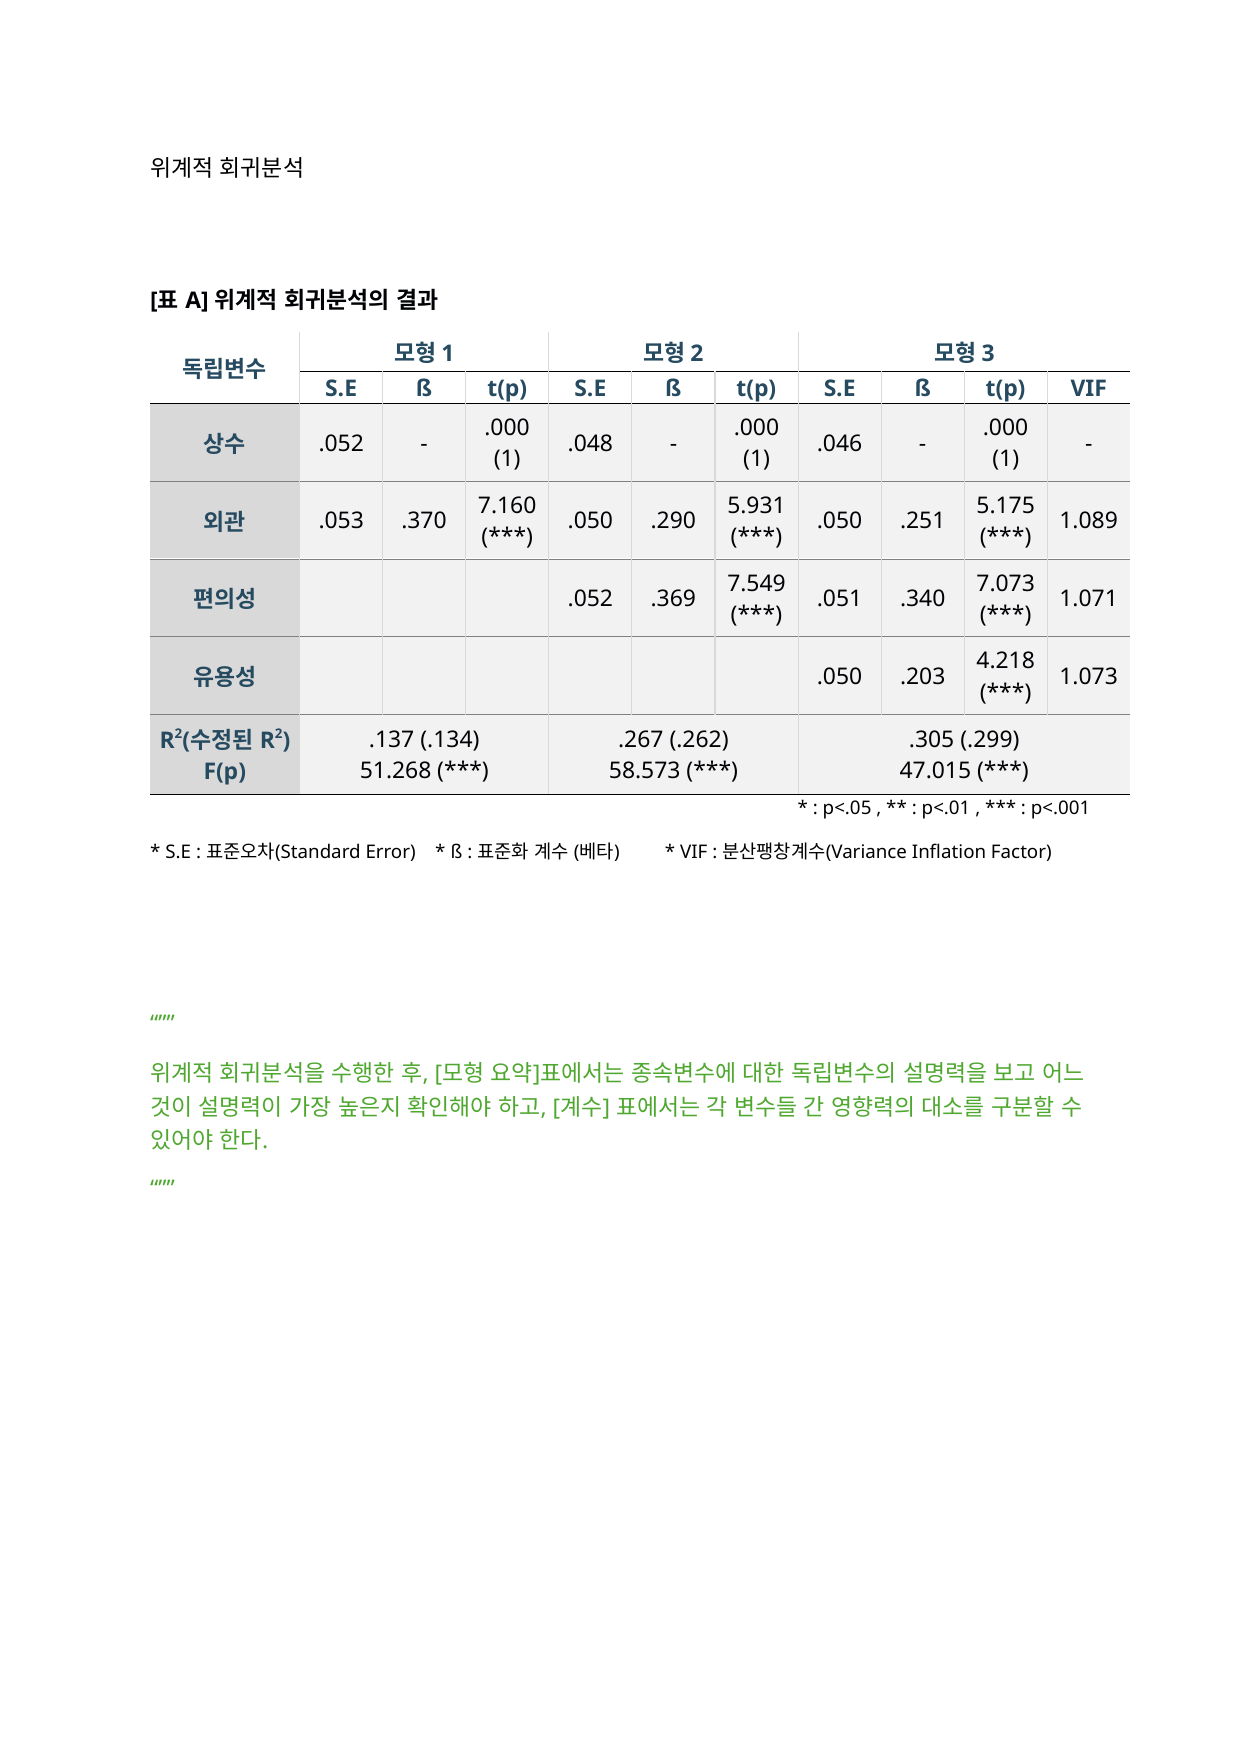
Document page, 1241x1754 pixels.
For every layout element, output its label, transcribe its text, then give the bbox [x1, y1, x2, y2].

table_header 모형1 [300, 332, 548, 371]
table_cell .370 [383, 482, 465, 558]
table_cell ß [632, 372, 714, 403]
table_cell .000 (1) [965, 404, 1047, 481]
table_cell [383, 560, 465, 636]
table_cell .305 (.299) 47.015 (***) [799, 715, 1130, 794]
table_cell .203 [882, 637, 964, 714]
table_header 모형2 [549, 332, 798, 371]
table_cell .046 [799, 404, 881, 481]
table_cell .052 [549, 560, 631, 636]
table_cell ß [882, 372, 964, 403]
list * : p<.05 , ** : p<.01 , *** : p<.001 [264, 795, 1090, 820]
table_cell .052 [300, 404, 382, 481]
table_cell 7.549 (***) [716, 560, 798, 636]
table_cell .369 [632, 560, 714, 636]
table_cell [466, 560, 548, 636]
table_cell .053 [300, 482, 382, 558]
table_cell 1.071 [1048, 560, 1130, 636]
table_cell .267 (.262) 58.573 (***) [549, 715, 798, 794]
table_cell - [383, 404, 465, 481]
text 위계적 회귀분석 [150, 150, 1090, 183]
table_cell 유용성 [150, 637, 299, 714]
table_cell R2(수정된 R2) F(p) [150, 715, 299, 794]
table_cell .000 (1) [466, 404, 548, 481]
table_cell 외관 [150, 482, 299, 558]
list * S.E : 표준오차(Standard Error) * ß : 표준화 계수 (베타) * VIF : 분산팽창계수(Variance Inflation Factor) [150, 837, 1090, 864]
table_cell - [1048, 404, 1130, 481]
table_cell [300, 560, 382, 636]
table_cell t(p) [716, 372, 798, 403]
table_cell 7.160 (***) [466, 482, 548, 558]
table_cell VIF [1048, 372, 1130, 403]
table_cell S.E [549, 372, 631, 403]
table_cell .050 [799, 482, 881, 558]
text [표 A] 위계적 회귀분석의 결과 [150, 282, 1090, 315]
table_cell 4.218 (***) [965, 637, 1047, 714]
table_cell [466, 637, 548, 714]
table_cell t(p) [965, 372, 1047, 403]
table_cell - [882, 404, 964, 481]
table_cell [716, 637, 798, 714]
list “”” [150, 1007, 1090, 1038]
table_cell [300, 637, 382, 714]
list 위계적 회귀분석을 수행한 후, [모형 요약]표에서는 종속변수에 대한 독립변수의 설명력을 보고 어느 것이 설명력이 가장 높은지 확인해야 하고, [계수] 표에서는 각 변수들 간 영향력의 대소를 구분할 수 있어야 한다. [150, 1055, 1090, 1155]
table_header 독립변수 [150, 332, 299, 403]
table_cell .048 [549, 404, 631, 481]
table_cell ß [383, 372, 465, 403]
table_cell .137 (.134) 51.268 (***) [300, 715, 548, 794]
table_cell .051 [799, 560, 881, 636]
table_cell .251 [882, 482, 964, 558]
table_cell t(p) [466, 372, 548, 403]
table_cell .290 [632, 482, 714, 558]
table_cell [549, 637, 631, 714]
table_cell .000 (1) [716, 404, 798, 481]
table_cell 1.073 [1048, 637, 1130, 714]
table_cell - [632, 404, 714, 481]
table_cell S.E [300, 372, 382, 403]
table_header 모형3 [799, 332, 1131, 371]
table_cell .050 [549, 482, 631, 558]
list “”” [150, 1172, 1090, 1203]
table_cell [632, 637, 714, 714]
table_cell 5.175 (***) [965, 482, 1047, 558]
table_cell 7.073 (***) [965, 560, 1047, 636]
table_cell 5.931 (***) [716, 482, 798, 558]
table_cell [383, 637, 465, 714]
table_cell 상수 [150, 404, 299, 481]
table_cell S.E [799, 372, 881, 403]
table_cell .340 [882, 560, 964, 636]
table_cell 1.089 [1048, 482, 1130, 558]
table_cell 편의성 [150, 560, 299, 636]
table_cell .050 [799, 637, 881, 714]
